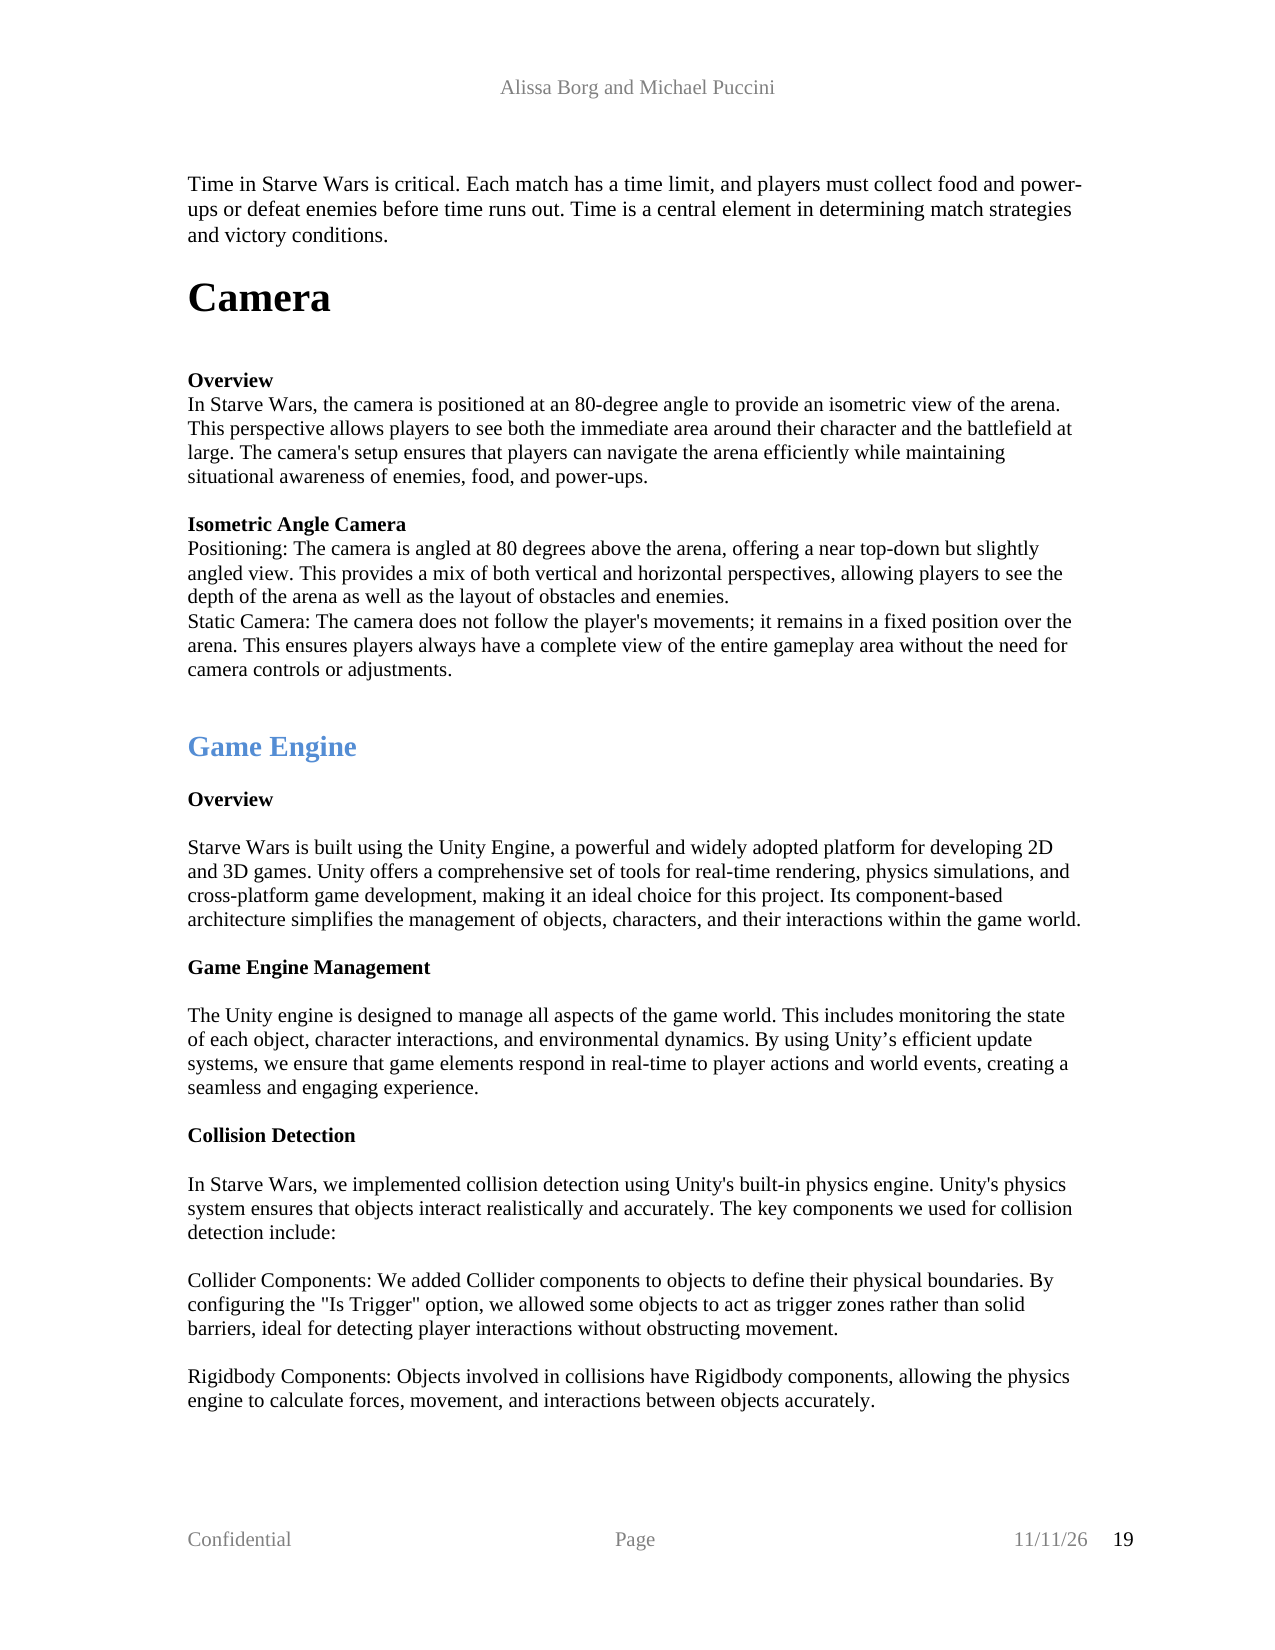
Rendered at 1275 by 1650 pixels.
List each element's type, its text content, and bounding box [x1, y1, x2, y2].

text Overview [187, 786, 1087, 811]
text In Starve Wars, we implemented collision detection using Unity's built-in physics engine. Unity's physics system ensures that objects interact realistically and accurately. The key components we used for collision detection include: [187, 1171, 1087, 1244]
text Collider Components: We added Collider components to objects to define their physical boundaries. By configuring the "Is Trigger" option, we allowed some objects to act as trigger zones rather than solid barriers, ideal for detecting player interactions without obstructing movement. [187, 1268, 1087, 1340]
text Isometric Angle Camera [187, 512, 1087, 536]
text Overview [187, 368, 1087, 392]
text Game Engine Management [187, 955, 1087, 979]
text Collision Detection [187, 1123, 1087, 1147]
text Camera [187, 272, 1087, 320]
text Starve Wars is built using the Unity Engine, a powerful and widely adopted platform for developing 2D and 3D games. Unity offers a comprehensive set of tools for real-time rendering, physics simulations, and cross-platform game development, making it an ideal choice for this project. Its component-based architecture simplifies the management of objects, characters, and their interactions within the game world. [187, 834, 1087, 931]
text Positioning: The camera is angled at 80 degrees above the arena, offering a near top-down but slightly angled view. This provides a mix of both vertical and horizontal perspectives, allowing players to see the depth of the arena as well as the layout of obstacles and enemies. [187, 536, 1087, 608]
text Rigidbody Components: Objects involved in collisions have Rigidbody components, allowing the physics engine to calculate forces, movement, and interactions between objects accurately. [187, 1364, 1087, 1412]
text The Unity engine is designed to manage all aspects of the game world. This includes monitoring the state of each object, character interactions, and environmental dynamics. By using Unity’s efficient update systems, we ensure that game elements respond in real-time to player actions and world events, creating a seamless and engaging experience. [187, 1003, 1087, 1099]
subtitle Game Engine [187, 729, 1087, 762]
text Static Camera: The camera does not follow the player's movements; it remains in a fixed position over the arena. This ensures players always have a complete view of the entire gameplay area without the need for camera controls or adjustments. [187, 608, 1087, 681]
